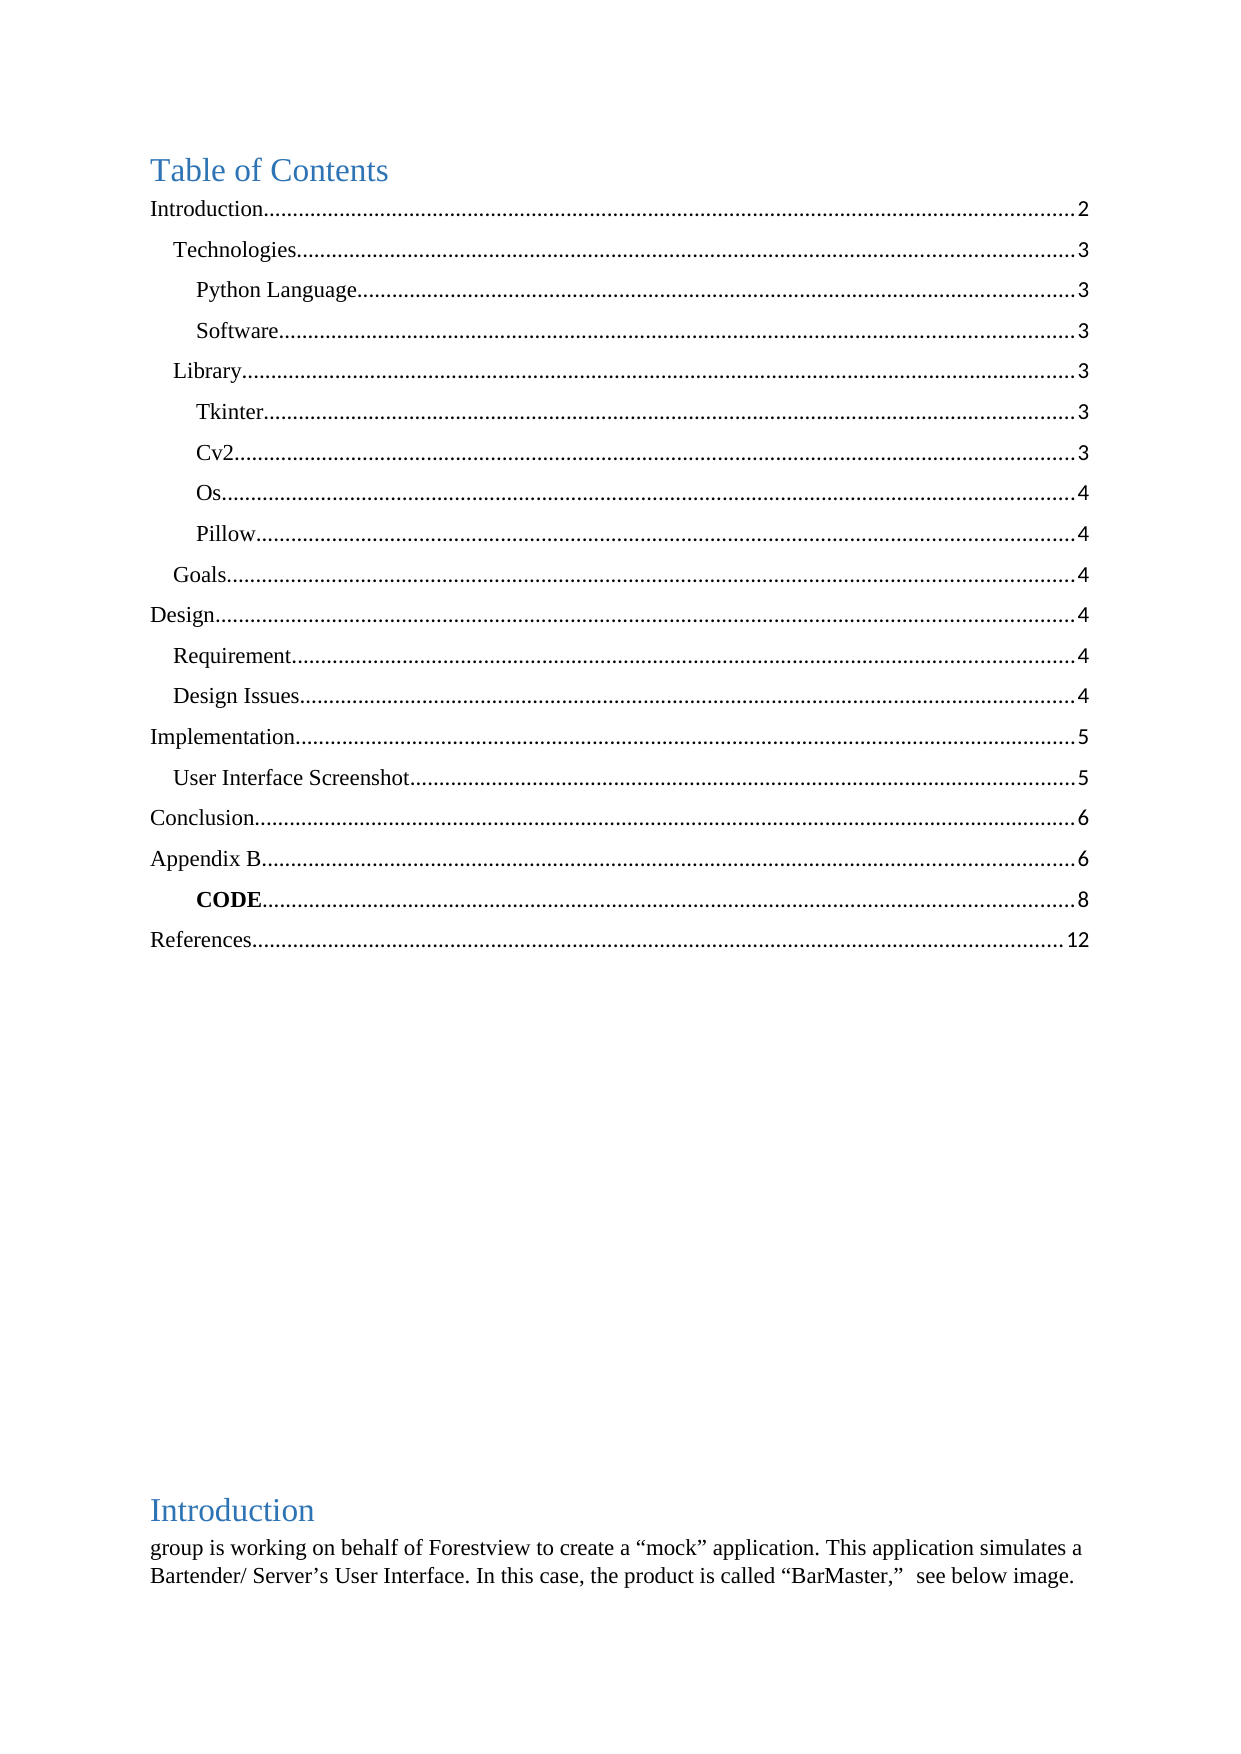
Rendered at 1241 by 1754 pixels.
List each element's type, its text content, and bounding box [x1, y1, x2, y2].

subtitle Introduction [150, 1490, 1090, 1528]
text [150, 1534, 1090, 1589]
